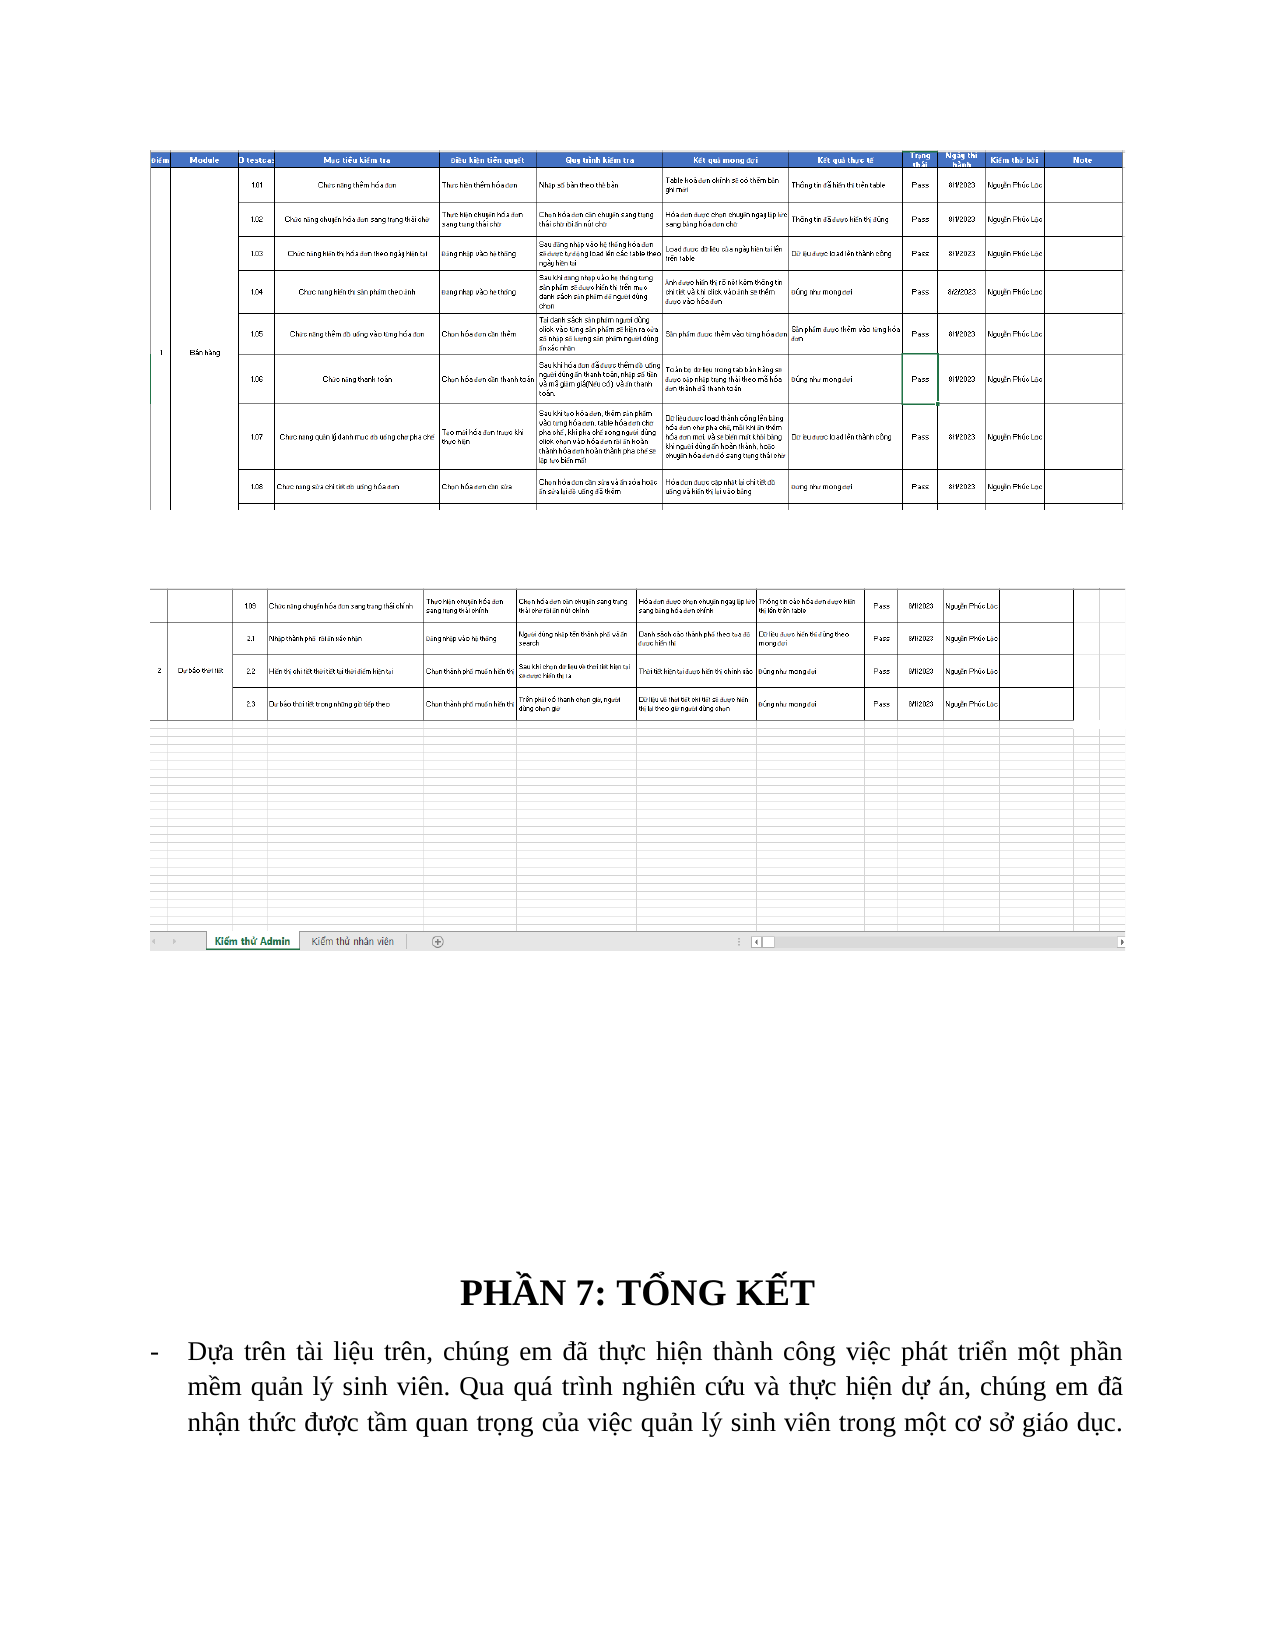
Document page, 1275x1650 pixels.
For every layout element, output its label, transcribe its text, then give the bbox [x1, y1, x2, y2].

picture [150, 588, 1125, 951]
subtitle PHẦN 7: TỔNG KẾT [150, 1270, 1125, 1313]
picture [150, 150, 1125, 510]
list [150, 1334, 1125, 1437]
